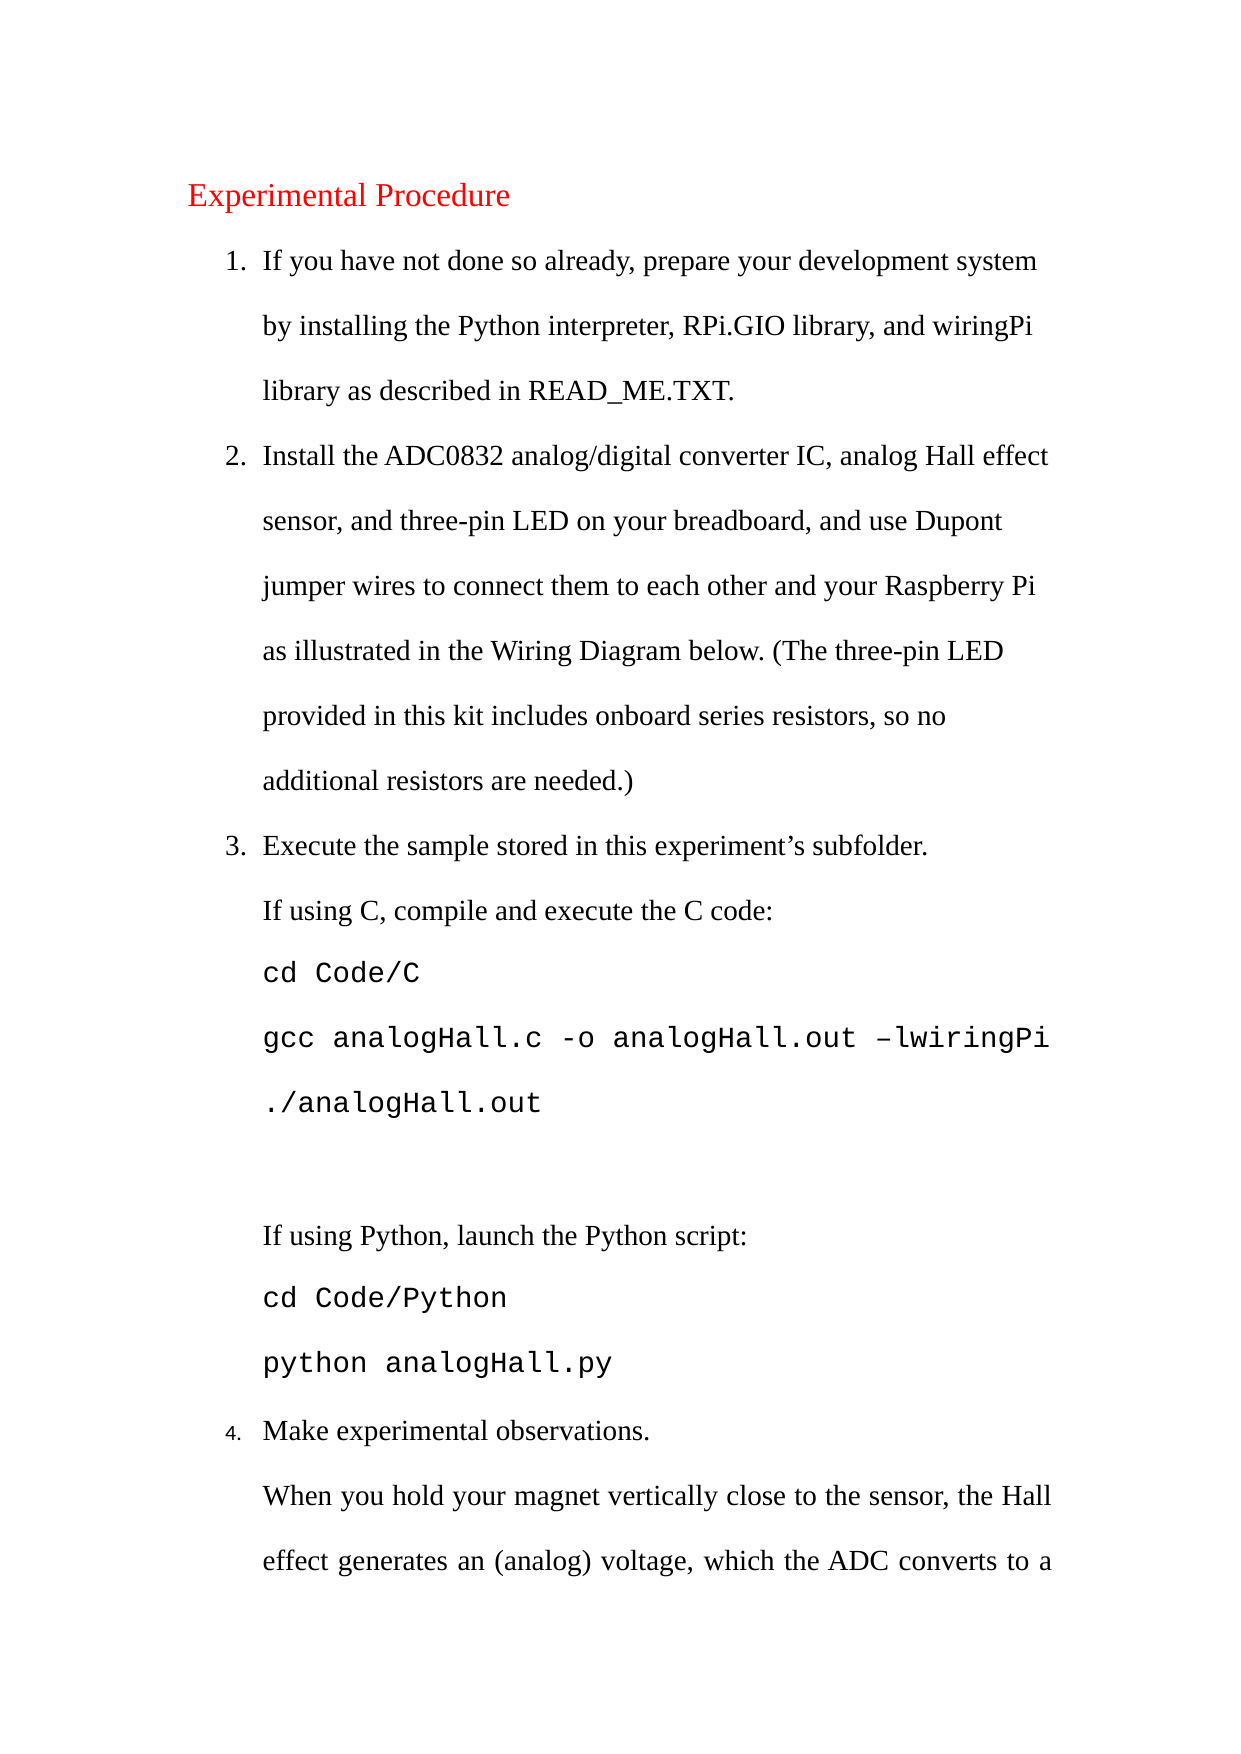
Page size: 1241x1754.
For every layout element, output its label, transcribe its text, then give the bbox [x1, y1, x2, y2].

list Execute the sample stored in this experiment’s subfolder. [225, 812, 1053, 877]
list If you have not done so already, prepare your development system by installing the Python interpreter, RPi.GIO library, and wiringPi library as described in READ_ME.TXT. [225, 227, 1053, 422]
list If using C, compile and execute the C code: cd Code/C gcc analogHall.c -o analogHall.out –lwiringPi ./analogHall.out [262, 877, 1053, 1137]
list Install the ADC0832 analog/digital converter IC, analog Hall effect sensor, and three-pin LED on your breadboard, and use Dupont jumper wires to connect them to each other and your Raspberry Pi as illustrated in the Wiring Diagram below. (The three-pin LED provided in this kit includes onboard series resistors, so no additional resistors are needed.) [225, 422, 1053, 812]
list If using Python, launch the Python script: cd Code/Python python analogHall.py [262, 1202, 1053, 1397]
text Experimental Procedure [187, 162, 1053, 227]
